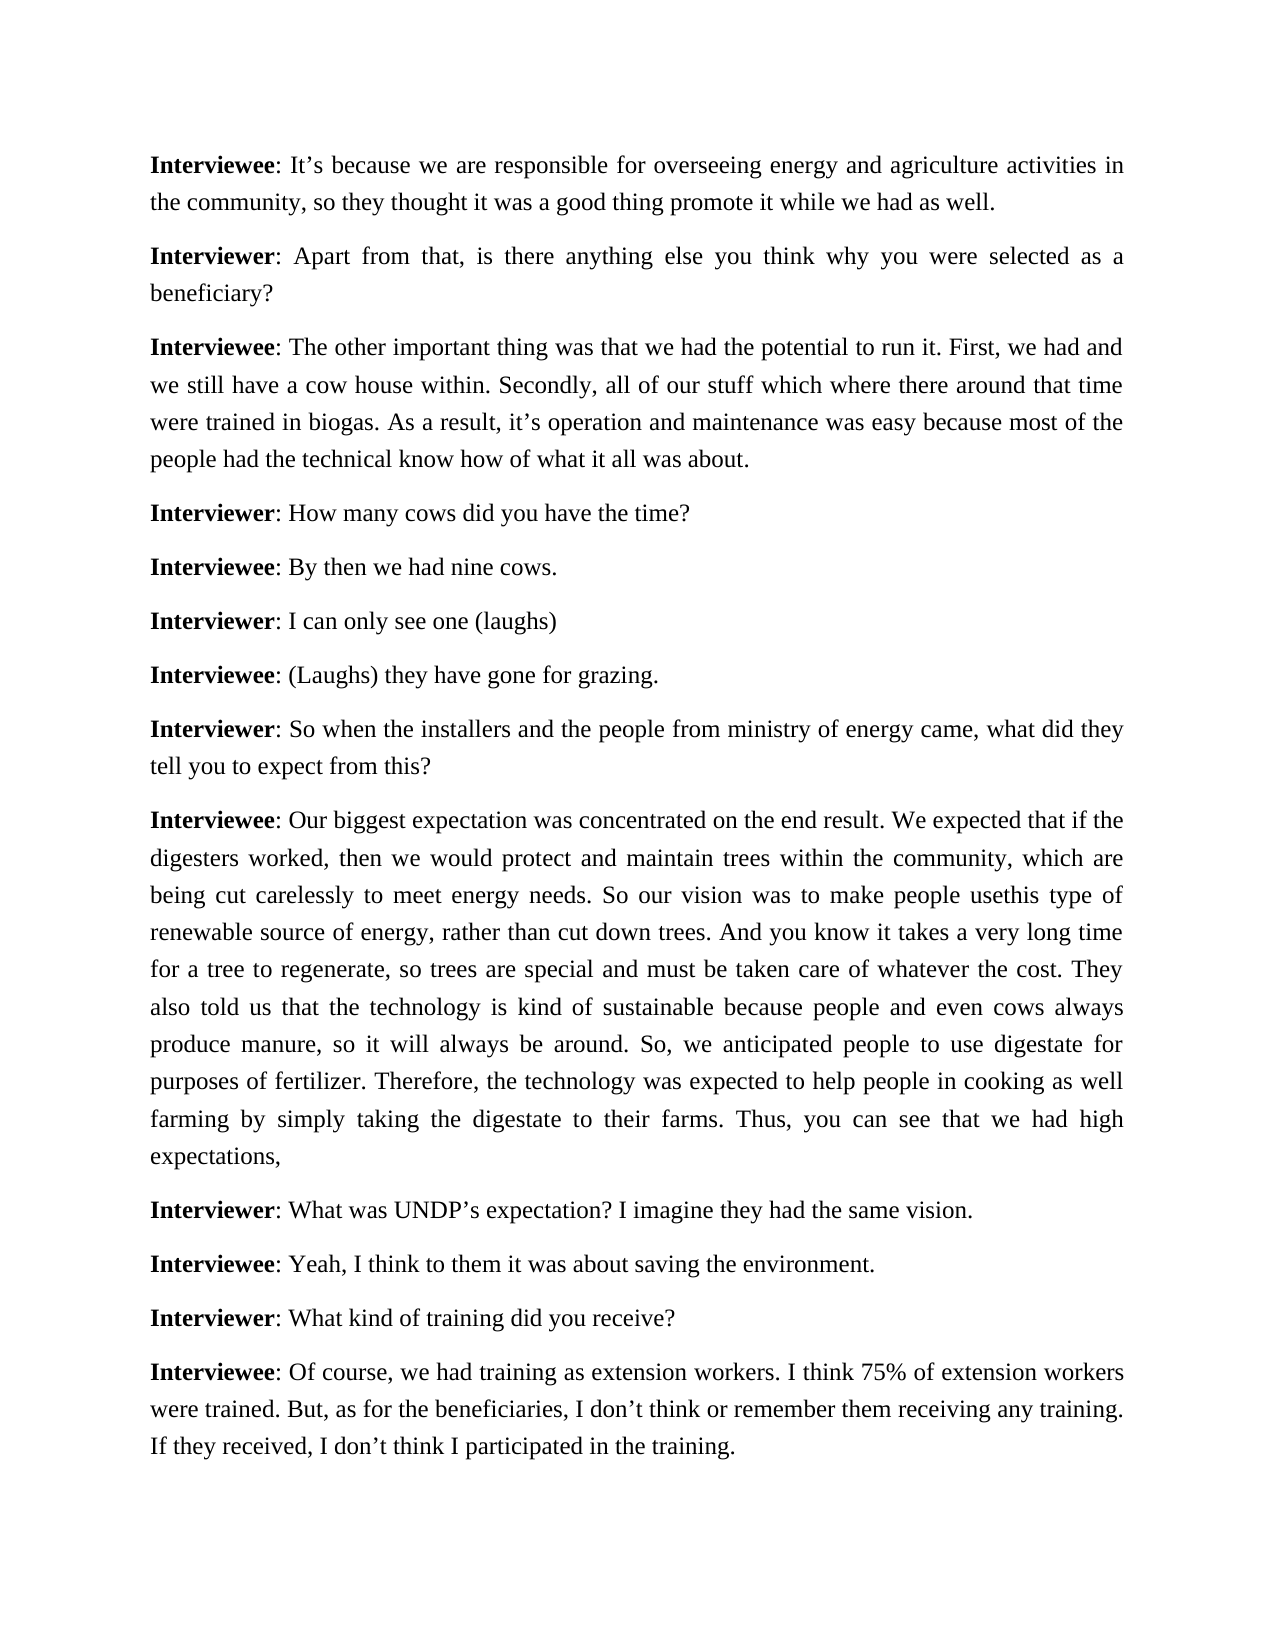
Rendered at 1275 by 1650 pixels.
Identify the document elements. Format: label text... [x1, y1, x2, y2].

text Interviewer: So when the installers and the people from ministry of energy came, what did they tell you to expect from this? [150, 714, 1125, 780]
text Interviewer: What kind of training did you receive? [150, 1303, 1125, 1332]
text Interviewer: Apart from that, is there anything else you think why you were selected as a beneficiary? [150, 241, 1125, 307]
text Interviewee: Our biggest expectation was concentrated on the end result. We expected that if the digesters worked, then we would protect and maintain trees within the community, which are being cut carelessly to meet energy needs. So our vision was to make people usethis type of renewable source of energy, rather than cut down trees. And you know it takes a very long time for a tree to regenerate, so trees are special and must be taken care of whatever the cost. They also told us that the technology is kind of sustainable because people and even cows always produce manure, so it will always be around. So, we anticipated people to use digestate for purposes of fertilizer. Therefore, the technology was expected to help people in cooking as well farming by simply taking the digestate to their farms. Thus, you can see that we had high expectations, [150, 805, 1125, 1170]
text Interviewer: What was UNDP’s expectation? I imagine they had the same vision. [150, 1195, 1125, 1224]
text Interviewer: I can only see one (laughs) [150, 606, 1125, 635]
text Interviewee: Yeah, I think to them it was about saving the environment. [150, 1249, 1125, 1278]
text Interviewee: It’s because we are responsible for overseeing energy and agriculture activities in the community, so they thought it was a good thing promote it while we had as well. [150, 150, 1125, 216]
text Interviewee: Of course, we had training as extension workers. I think 75% of extension workers were trained. But, as for the beneficiaries, I don’t think or remember them receiving any training. If they received, I don’t think I participated in the training. [150, 1357, 1125, 1460]
text Interviewee: By then we had nine cows. [150, 552, 1125, 581]
text Interviewer: How many cows did you have the time? [150, 498, 1125, 527]
text Interviewee: (Laughs) they have gone for grazing. [150, 660, 1125, 689]
text Interviewee: The other important thing was that we had the potential to run it. First, we had and we still have a cow house within. Secondly, all of our stuff which where there around that time were trained in biogas. As a result, it’s operation and maintenance was easy because most of the people had the technical know how of what it all was about. [150, 332, 1125, 473]
